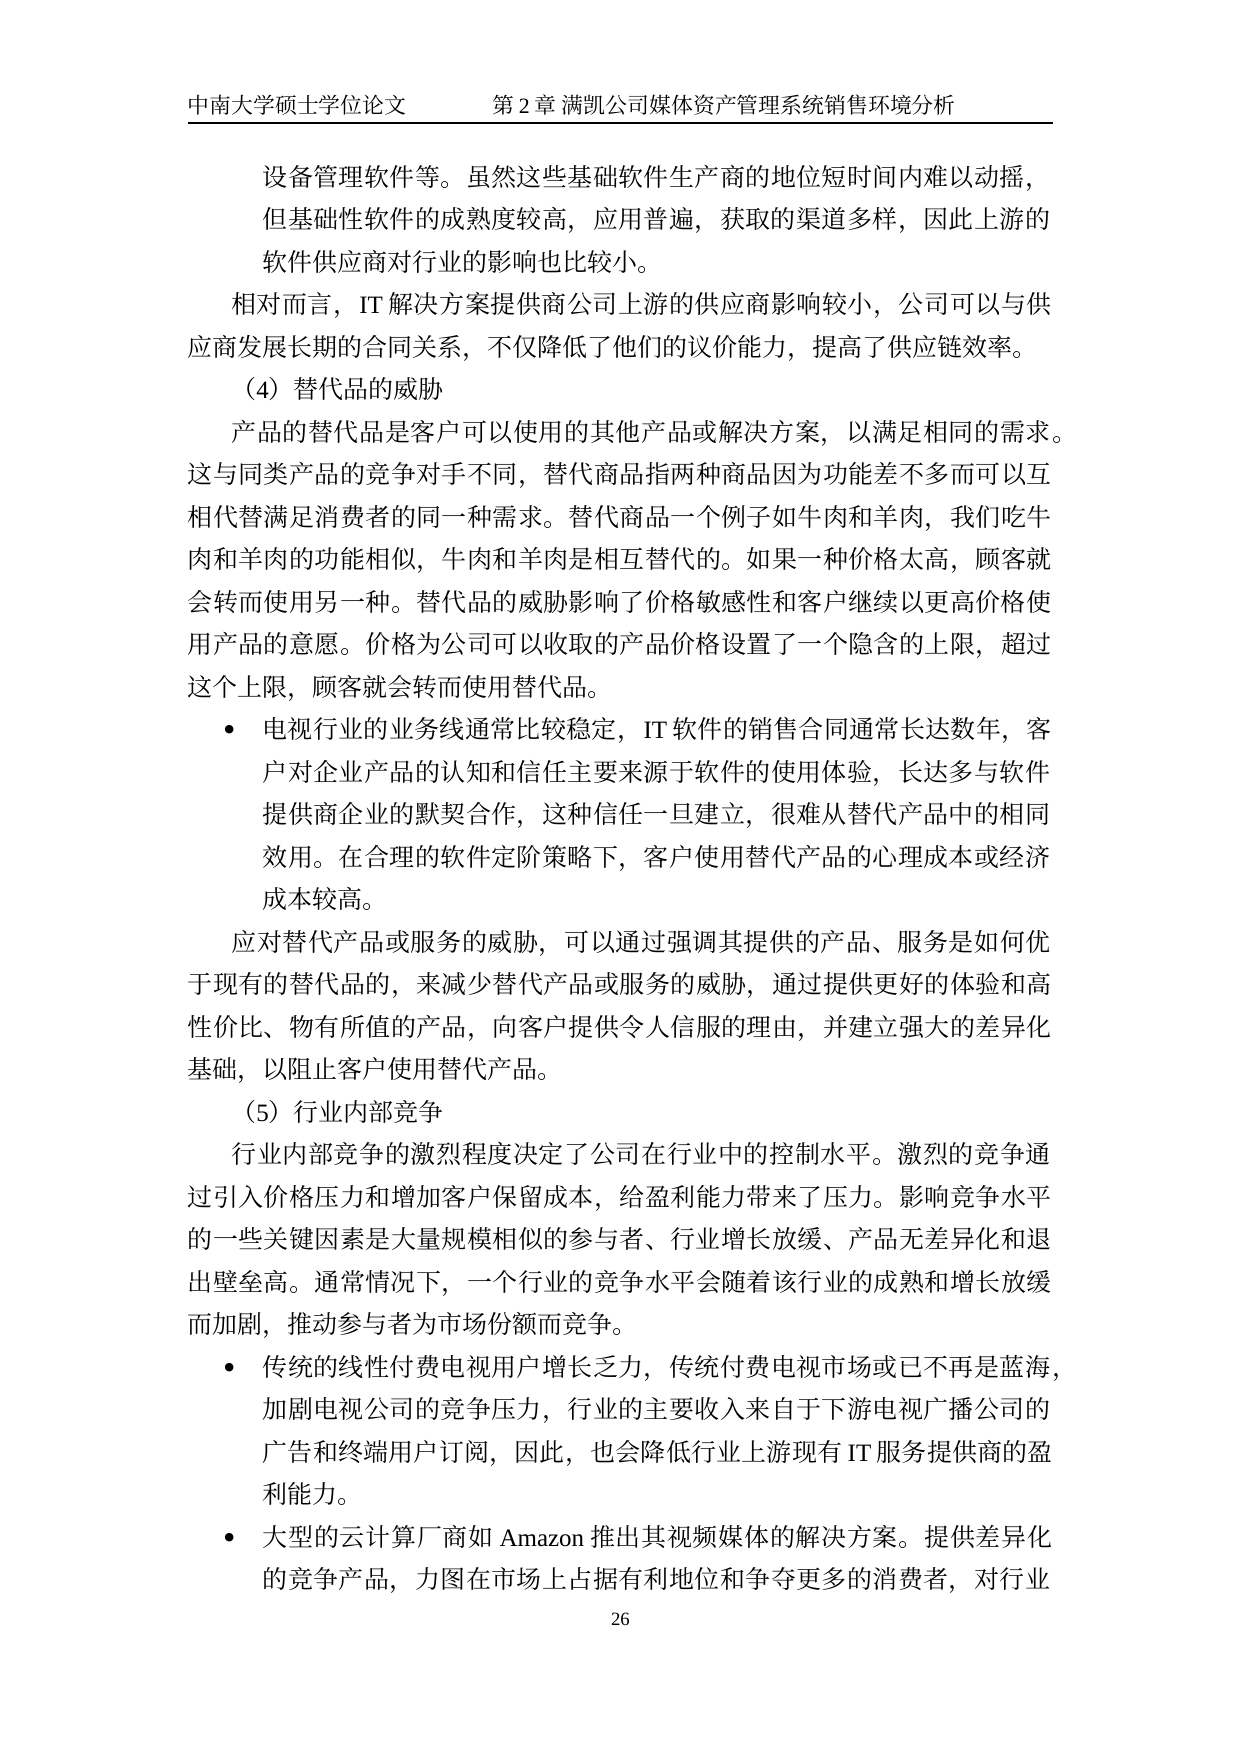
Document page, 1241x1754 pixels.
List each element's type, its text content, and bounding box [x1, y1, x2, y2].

list 传统的线性付费电视用户增长乏力，传统付费电视市场或已不再是蓝海，加剧电视公司的竞争压力，行业的主要收入来自于下游电视广播公司的广告和终端用户订阅，因此，也会降低行业上游现有IT服务提供商的盈利能力。 [225, 1344, 1053, 1514]
text 产品的替代品是客户可以使用的其他产品或解决方案，以满足相同的需求。这与同类产品的竞争对手不同，替代商品指两种商品因为功能差不多而可以互相代替满足消费者的同一种需求。替代商品一个例子如牛肉和羊肉，我们吃牛肉和羊肉的功能相似，牛肉和羊肉是相互替代的。如果一种价格太高，顾客就会转而使用另一种。替代品的威胁影响了价格敏感性和客户继续以更高价格使用产品的意愿。价格为公司可以收取的产品价格设置了一个隐含的上限，超过这个上限，顾客就会转而使用替代品。 [187, 409, 1053, 707]
text 应对替代产品或服务的威胁，可以通过强调其提供的产品、服务是如何优于现有的替代品的，来减少替代产品或服务的威胁，通过提供更好的体验和高性价比、物有所值的产品，向客户提供令人信服的理由，并建立强大的差异化基础，以阻止客户使用替代产品。 [187, 919, 1053, 1089]
list 电视行业的业务线通常比较稳定，IT软件的销售合同通常长达数年，客户对企业产品的认知和信任主要来源于软件的使用体验，长达多与软件提供商企业的默契合作，这种信任一旦建立，很难从替代产品中的相同效用。在合理的软件定阶策略下，客户使用替代产品的心理成本或经济成本较高。 [225, 707, 1053, 919]
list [225, 1514, 1053, 1599]
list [225, 154, 1053, 282]
text 相对而言，IT解决方案提供商公司上游的供应商影响较小，公司可以与供应商发展长期的合同关系，不仅降低了他们的议价能力，提高了供应链效率。 [187, 282, 1053, 367]
text 行业内部竞争的激烈程度决定了公司在行业中的控制水平。激烈的竞争通过引入价格压力和增加客户保留成本，给盈利能力带来了压力。影响竞争水平的一些关键因素是大量规模相似的参与者、行业增长放缓、产品无差异化和退出壁垒高。通常情况下，一个行业的竞争水平会随着该行业的成熟和增长放缓而加剧，推动参与者为市场份额而竞争。 [187, 1132, 1053, 1344]
text （4）替代品的威胁 [187, 367, 1053, 409]
text （5）行业内部竞争 [187, 1089, 1053, 1132]
